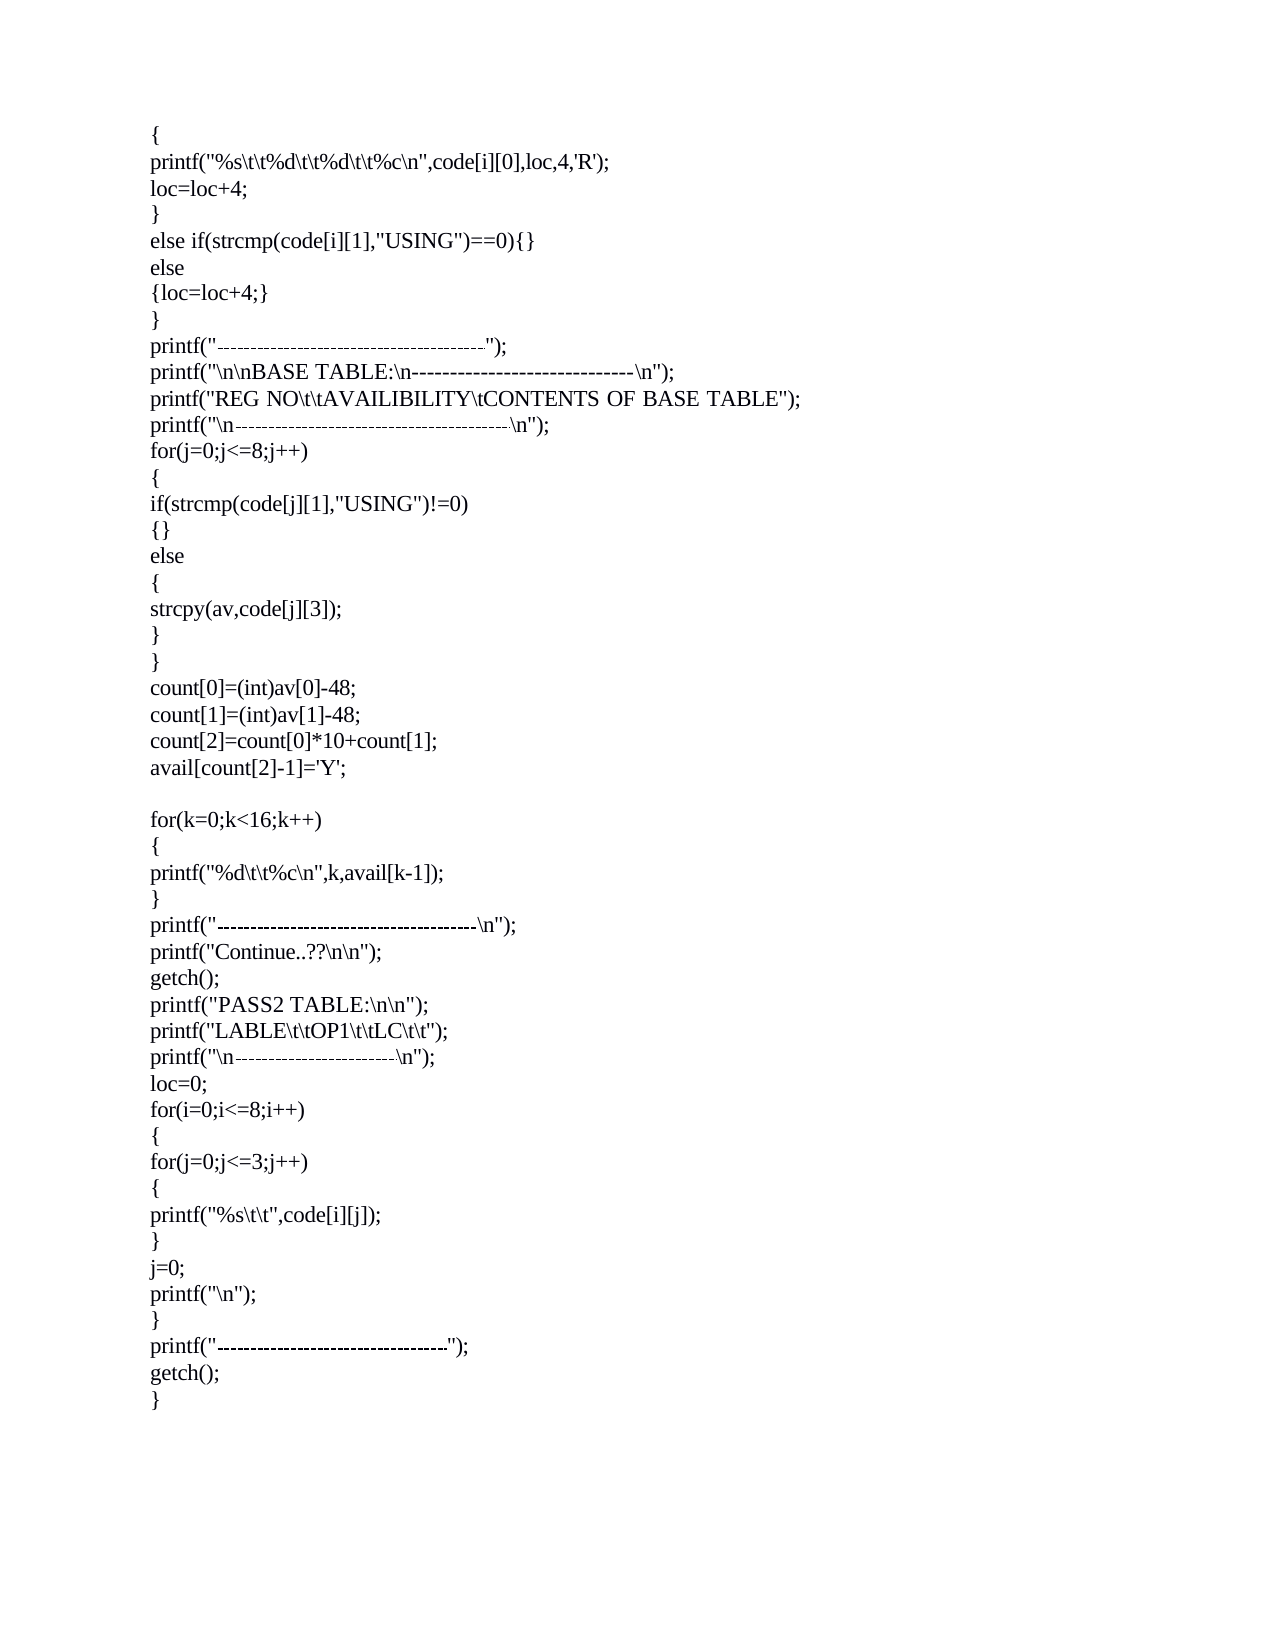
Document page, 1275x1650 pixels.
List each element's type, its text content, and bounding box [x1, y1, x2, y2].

text printf(" "); [150, 332, 1162, 359]
text count[0]=(int)av[0]-48; [150, 674, 1162, 701]
text } [150, 648, 1162, 674]
text printf(" \n"); [150, 911, 1162, 938]
text printf(" "); [150, 1333, 1162, 1359]
text else if(strcmp(code[i][1],"USING")==0){} else [150, 227, 566, 280]
text strcpy(av,code[j][3]); [150, 596, 1162, 622]
text if(strcmp(code[j][1],"USING")!=0) [150, 490, 1162, 517]
text printf("Continue..??\n\n"); getch(); [150, 938, 444, 991]
text for(k=0;k<16;k++) [150, 806, 1162, 832]
text for(j=0;j<=8;j++) [150, 438, 1162, 464]
text { [150, 464, 1162, 490]
text printf("\n \n"); [150, 411, 1162, 438]
text printf("%d\t\t%c\n",k,avail[k-1]); [150, 859, 1162, 885]
text {} [150, 517, 1162, 543]
text printf("%s\t\t",code[i][j]); [150, 1201, 1162, 1228]
text printf("\n"); [150, 1280, 1162, 1307]
text { [150, 1122, 1162, 1149]
text { [150, 832, 1162, 859]
text {loc=loc+4;} [150, 280, 1162, 306]
text printf("\n\nBASE TABLE:\n \n"); [150, 359, 1162, 385]
text getch(); [150, 1359, 1162, 1385]
text } [150, 306, 1162, 332]
text count[1]=(int)av[1]-48; count[2]=count[0]*10+count[1]; avail[count[2]-1]='Y'; [150, 701, 444, 780]
text printf("REG NO\t\tAVAILIBILITY\tCONTENTS OF BASE TABLE"); [150, 385, 1162, 411]
text else [150, 543, 1162, 569]
text loc=0; for(i=0;i<=8;i++) [150, 1070, 315, 1122]
text } [150, 622, 1162, 648]
text { [150, 122, 1162, 148]
text } j=0; [150, 1228, 187, 1280]
text for(j=0;j<=3;j++) [150, 1149, 1162, 1175]
text printf("PASS2 TABLE:\n\n"); printf("LABLE\t\tOP1\t\tLC\t\t"); printf("\n \n"); [150, 991, 455, 1070]
text } [150, 1386, 1162, 1412]
text } [150, 885, 1162, 911]
text } [150, 1307, 1162, 1333]
text printf("%s\t\t%d\t\t%d\t\t%c\n",code[i][0],loc,4,'R'); loc=loc+4; [150, 148, 657, 201]
text } [150, 201, 1162, 227]
text { [150, 569, 1162, 596]
text { [150, 1175, 1162, 1201]
